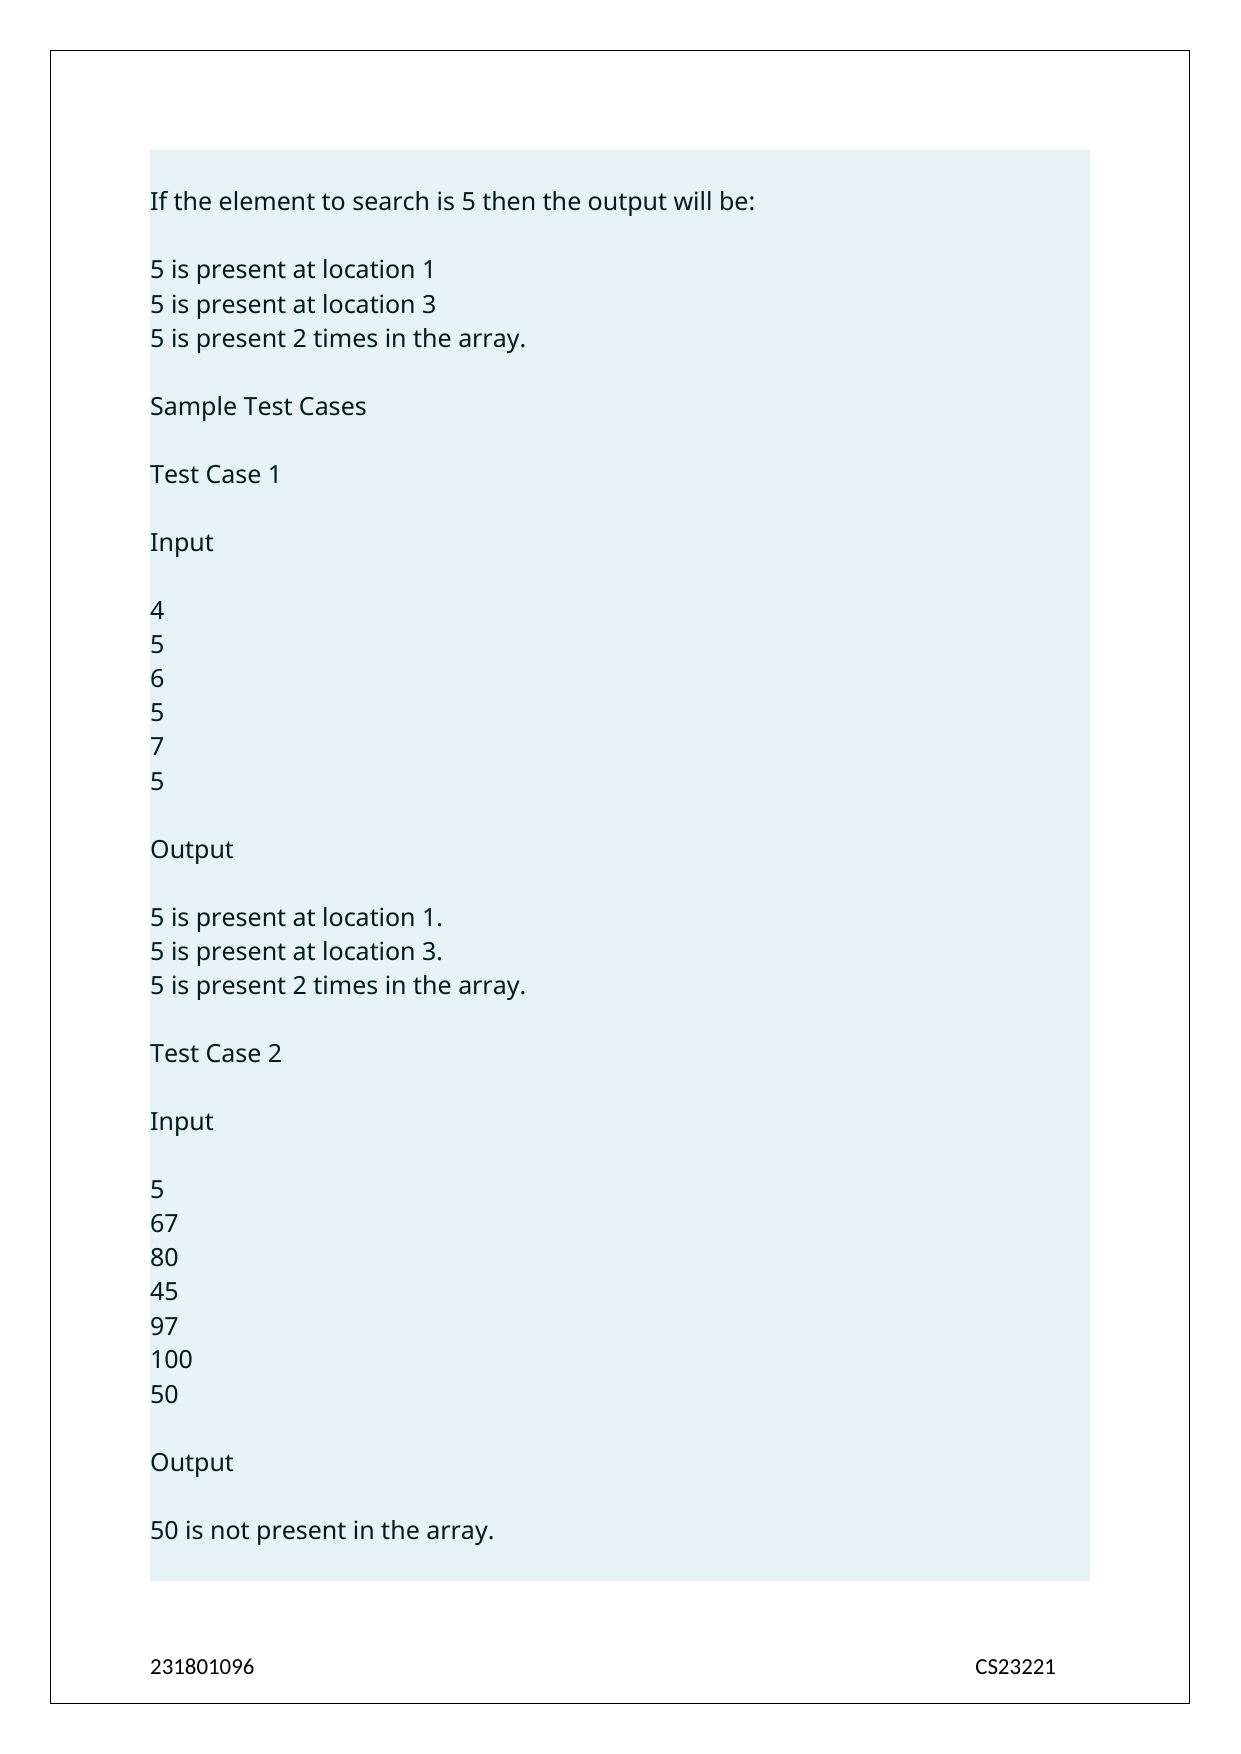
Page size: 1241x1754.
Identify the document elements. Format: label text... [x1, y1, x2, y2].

text If the element to search is 5 then the output will be: [150, 184, 1090, 218]
text Test Case 2 [150, 1036, 1090, 1070]
text 5 is present at location 1. [150, 899, 1090, 933]
text 5 [150, 1172, 1090, 1206]
text 97 [150, 1308, 1090, 1342]
text 6 [150, 661, 1090, 695]
text 80 [150, 1240, 1090, 1274]
text 5 [150, 627, 1090, 661]
text 45 [150, 1274, 1090, 1308]
text 50 is not present in the array. [150, 1512, 1090, 1547]
text 5 is present at location 3. [150, 933, 1090, 967]
text 7 [150, 729, 1090, 763]
text 5 [150, 763, 1090, 797]
text 50 [150, 1376, 1090, 1410]
text 4 [150, 593, 1090, 627]
text 5 is present at location 3 [150, 286, 1090, 320]
text Input [150, 525, 1090, 559]
text 5 is present at location 1 [150, 252, 1090, 286]
text 100 [150, 1342, 1090, 1376]
text 5 [150, 695, 1090, 729]
text 5 is present 2 times in the array. [150, 320, 1090, 354]
text Input [150, 1104, 1090, 1138]
text Test Case 1 [150, 457, 1090, 491]
text 67 [150, 1206, 1090, 1240]
text Output [150, 1444, 1090, 1478]
text 5 is present 2 times in the array. [150, 967, 1090, 1002]
text Output [150, 831, 1090, 865]
text Sample Test Cases [150, 388, 1090, 422]
